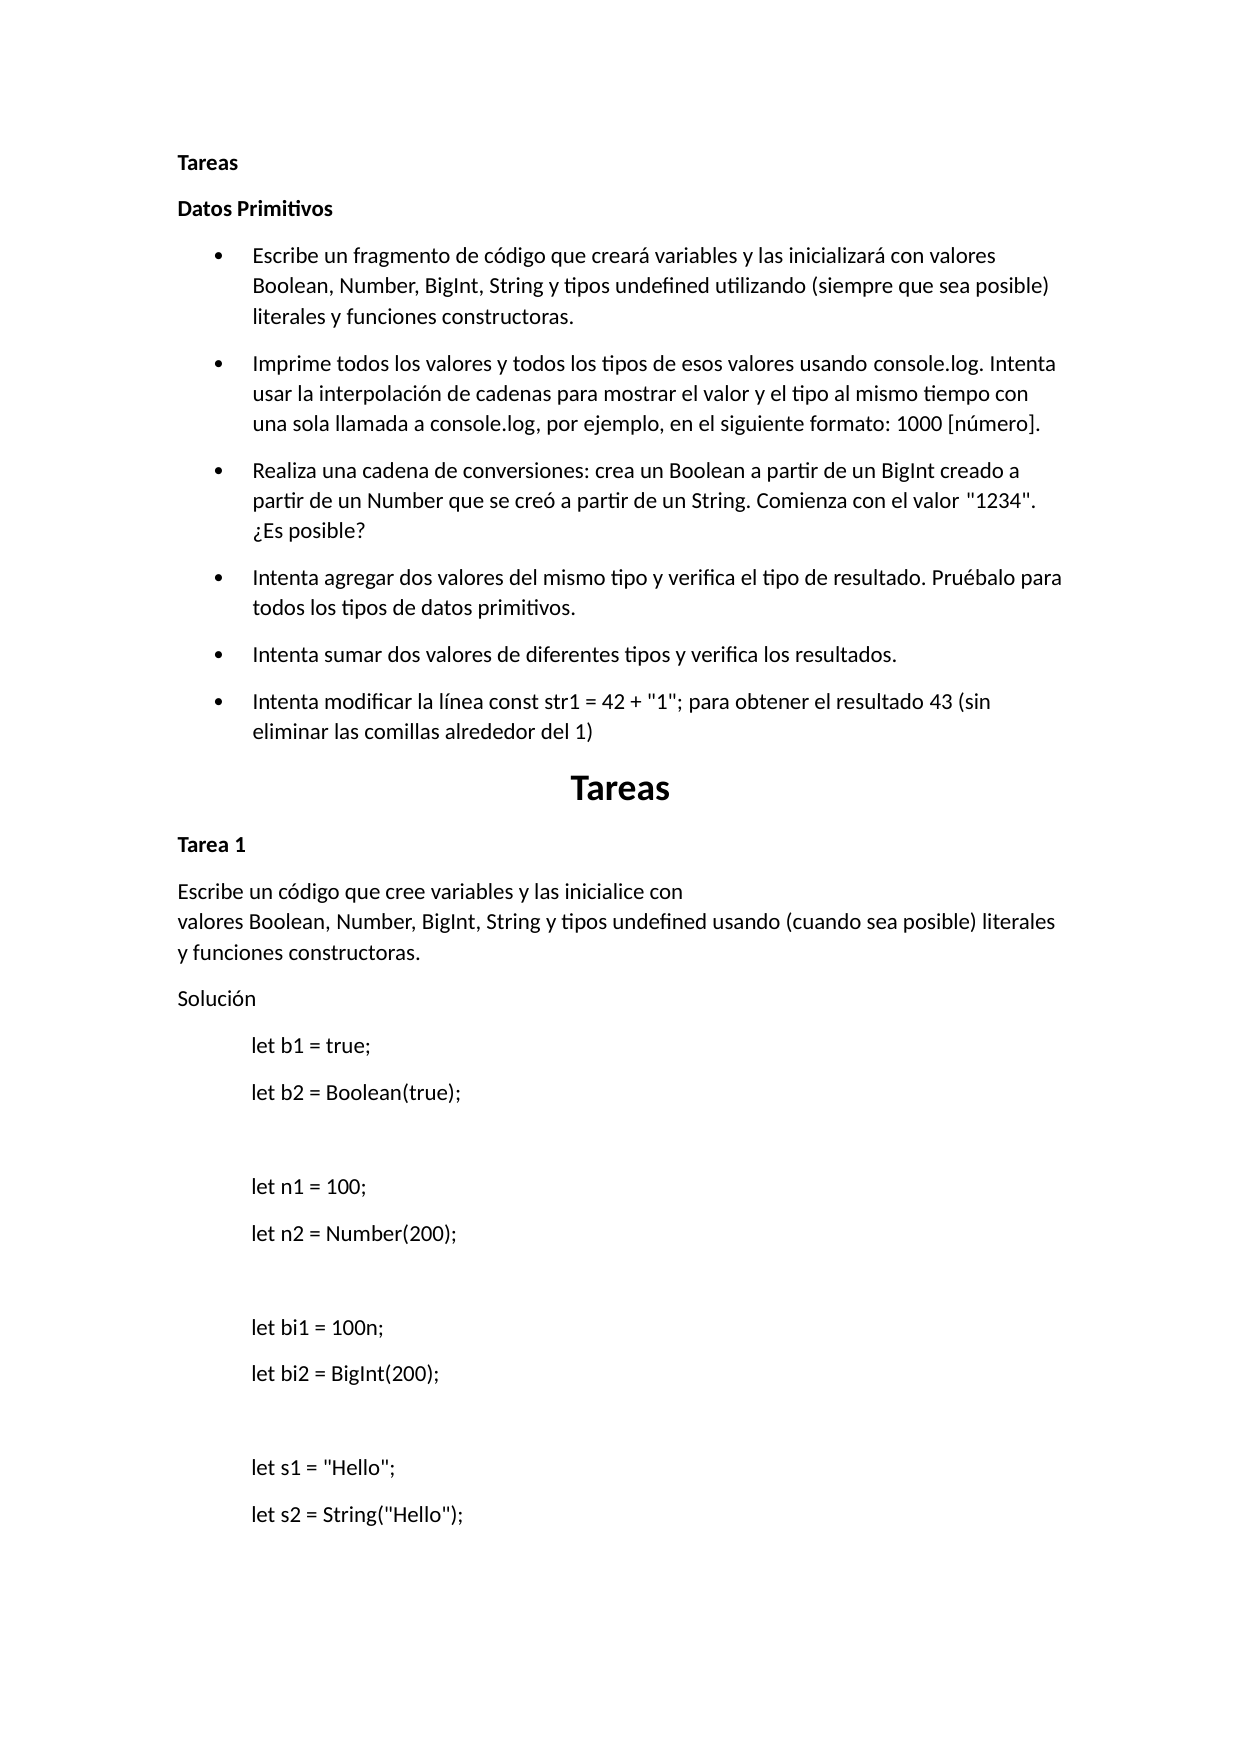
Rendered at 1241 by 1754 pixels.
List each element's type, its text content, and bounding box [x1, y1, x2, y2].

text Escribe un código que cree variables y las inicialice con valores Boolean, Number, BigInt, String y tipos undefined usando (cuando sea posible) literales y funciones constructoras. [177, 877, 1063, 966]
text Tarea 1 [177, 830, 1063, 858]
text let bi1 = 100n; [251, 1313, 1063, 1341]
text Tareas [177, 148, 1063, 176]
text let b2 = Boolean(true); [251, 1078, 1063, 1106]
list Intenta sumar dos valores de diferentes tipos y verifica los resultados. [215, 640, 1063, 668]
text let s1 = "Hello"; [251, 1453, 1063, 1481]
text Datos Primitivos [177, 194, 1063, 222]
list Imprime todos los valores y todos los tipos de esos valores usando console.log. Intenta usar la interpolación de cadenas para mostrar el valor y el tipo al mismo tiempo con una sola llamada a console.log, por ejemplo, en el siguiente formato: 1000 [número]. [215, 349, 1063, 437]
text let n2 = Number(200); [251, 1219, 1063, 1247]
list Intenta agregar dos valores del mismo tipo y verifica el tipo de resultado. Pruébalo para todos los tipos de datos primitivos. [215, 563, 1063, 621]
text let b1 = true; [251, 1031, 1063, 1059]
text Tareas [177, 764, 1063, 810]
text let bi2 = BigInt(200); [251, 1359, 1063, 1388]
text let n1 = 100; [251, 1172, 1063, 1200]
list Intenta modificar la línea const str1 = 42 + "1"; para obtener el resultado 43 (sin eliminar las comillas alrededor del 1) [215, 687, 1063, 745]
text let s2 = String("Hello"); [251, 1500, 1063, 1528]
list Realiza una cadena de conversiones: crea un Boolean a partir de un BigInt creado a partir de un Number que se creó a partir de un String. Comienza con el valor "1234". ¿Es posible? [215, 456, 1063, 544]
text Solución [177, 984, 1063, 1013]
list Escribe un fragmento de código que creará variables y las inicializará con valores Boolean, Number, BigInt, String y tipos undefined utilizando (siempre que sea posible) literales y funciones constructoras. [215, 241, 1063, 330]
